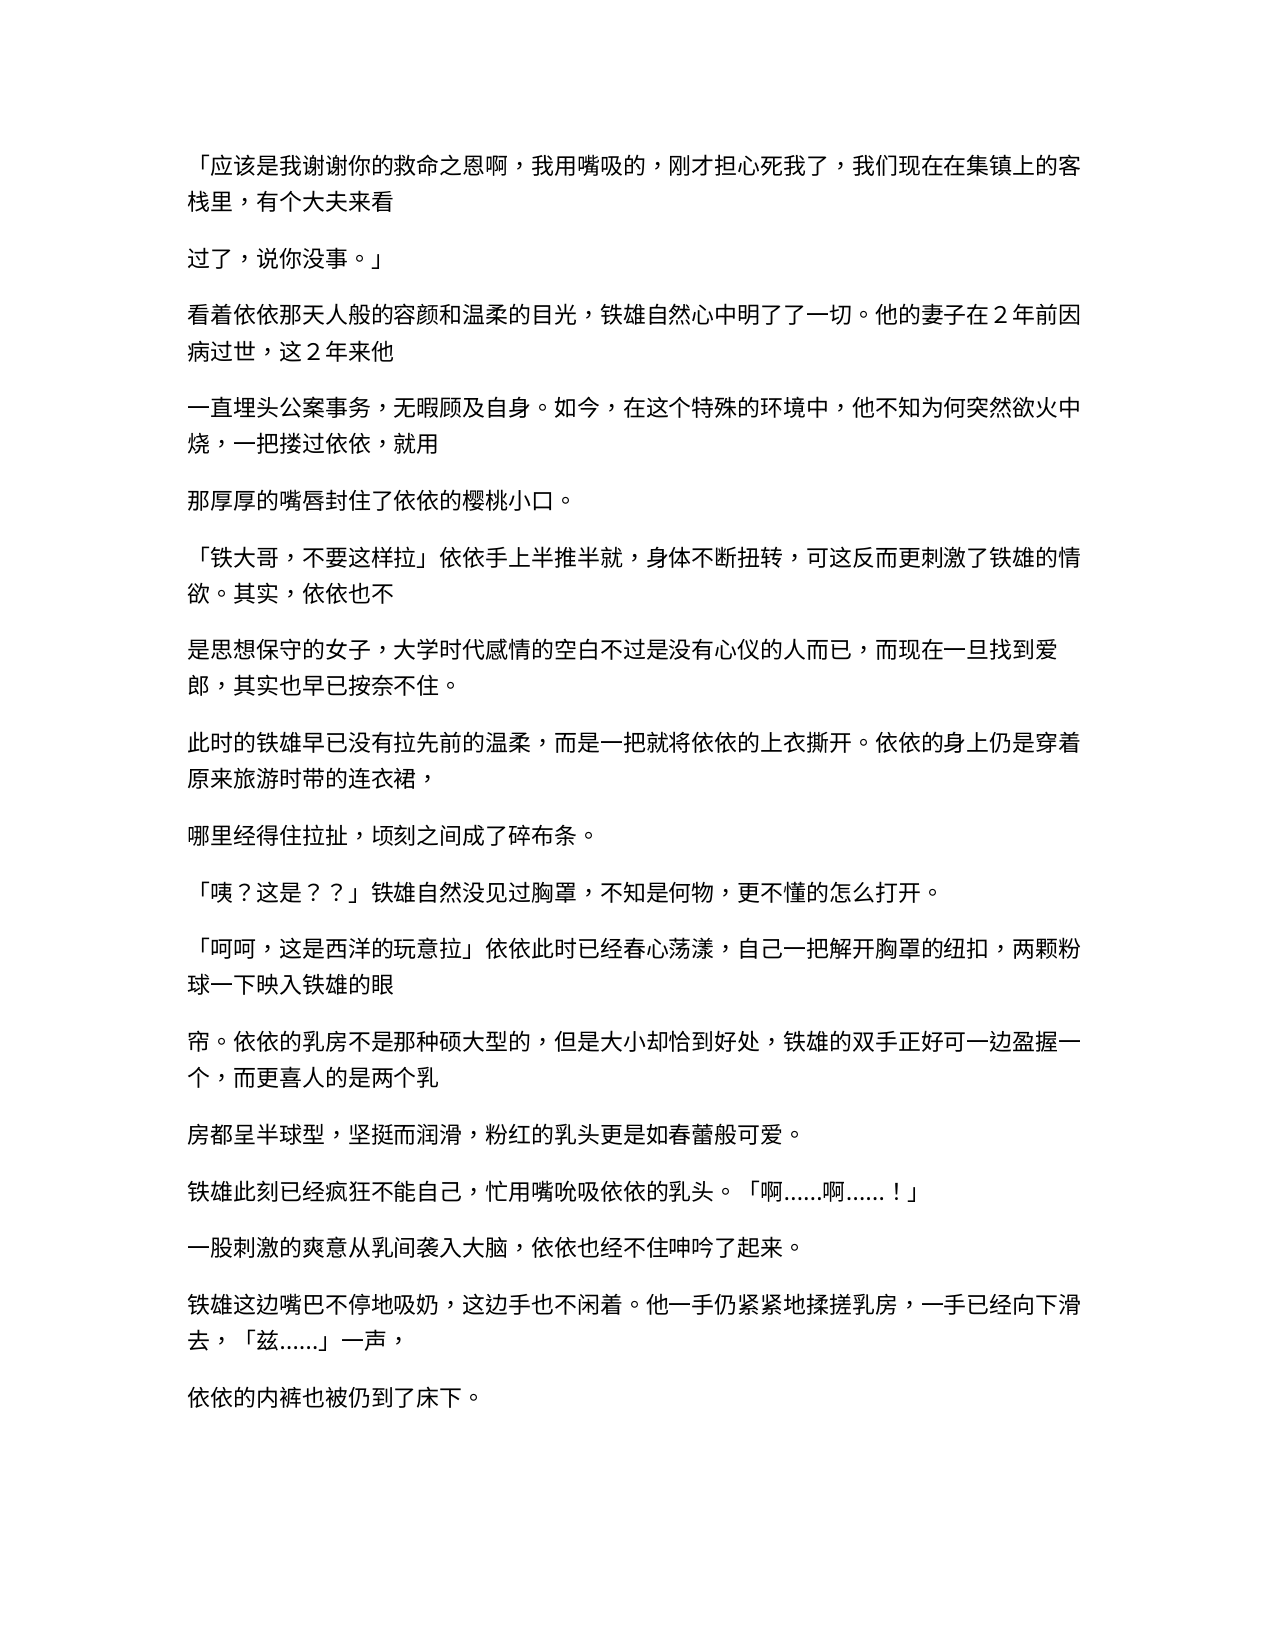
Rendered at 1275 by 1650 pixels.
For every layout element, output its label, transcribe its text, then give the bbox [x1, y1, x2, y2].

text 是思想保守的女子，大学时代感情的空白不过是没有心仪的人而已，而现在一旦找到爱郎，其实也早已按奈不住。 [187, 634, 1087, 702]
text 哪里经得住拉扯，顷刻之间成了碎布条。 [187, 820, 1087, 851]
text 「呵呵，这是西洋的玩意拉」依依此时已经春心荡漾，自己一把解开胸罩的纽扣，两颗粉球一下映入铁雄的眼 [187, 933, 1087, 1001]
text 「应该是我谢谢你的救命之恩啊，我用嘴吸的，刚才担心死我了，我们现在在集镇上的客栈里，有个大夫来看 [187, 150, 1087, 217]
text 过了，说你没事。」 [187, 243, 1087, 274]
text 一股刺激的爽意从乳间袭入大脑，依依也经不住呻吟了起来。 [187, 1232, 1087, 1263]
text 「铁大哥，不要这样拉」依依手上半推半就，身体不断扭转，可这反而更刺激了铁雄的情欲。其实，依依也不 [187, 542, 1087, 609]
text 「咦？这是？？」铁雄自然没见过胸罩，不知是何物，更不懂的怎么打开。 [187, 877, 1087, 908]
text 看着依依那天人般的容颜和温柔的目光，铁雄自然心中明了了一切。他的妻子在２年前因病过世，这２年来他 [187, 299, 1087, 367]
text 依依的内裤也被仍到了床下。 [187, 1382, 1087, 1413]
text 铁雄此刻已经疯狂不能自己，忙用嘴吮吸依依的乳头。「啊……啊……！」 [187, 1176, 1087, 1207]
text 那厚厚的嘴唇封住了依依的樱桃小口。 [187, 485, 1087, 516]
text 一直埋头公案事务，无暇顾及自身。如今，在这个特殊的环境中，他不知为何突然欲火中烧，一把搂过依依，就用 [187, 392, 1087, 459]
text 铁雄这边嘴巴不停地吸奶，这边手也不闲着。他一手仍紧紧地揉搓乳房，一手已经向下滑去，「兹……」一声， [187, 1289, 1087, 1356]
text 房都呈半球型，坚挺而润滑，粉红的乳头更是如春蕾般可爱。 [187, 1119, 1087, 1150]
text 此时的铁雄早已没有拉先前的温柔，而是一把就将依依的上衣撕开。依依的身上仍是穿着原来旅游时带的连衣裙， [187, 727, 1087, 794]
text 帘。依依的乳房不是那种硕大型的，但是大小却恰到好处，铁雄的双手正好可一边盈握一个，而更喜人的是两个乳 [187, 1026, 1087, 1093]
